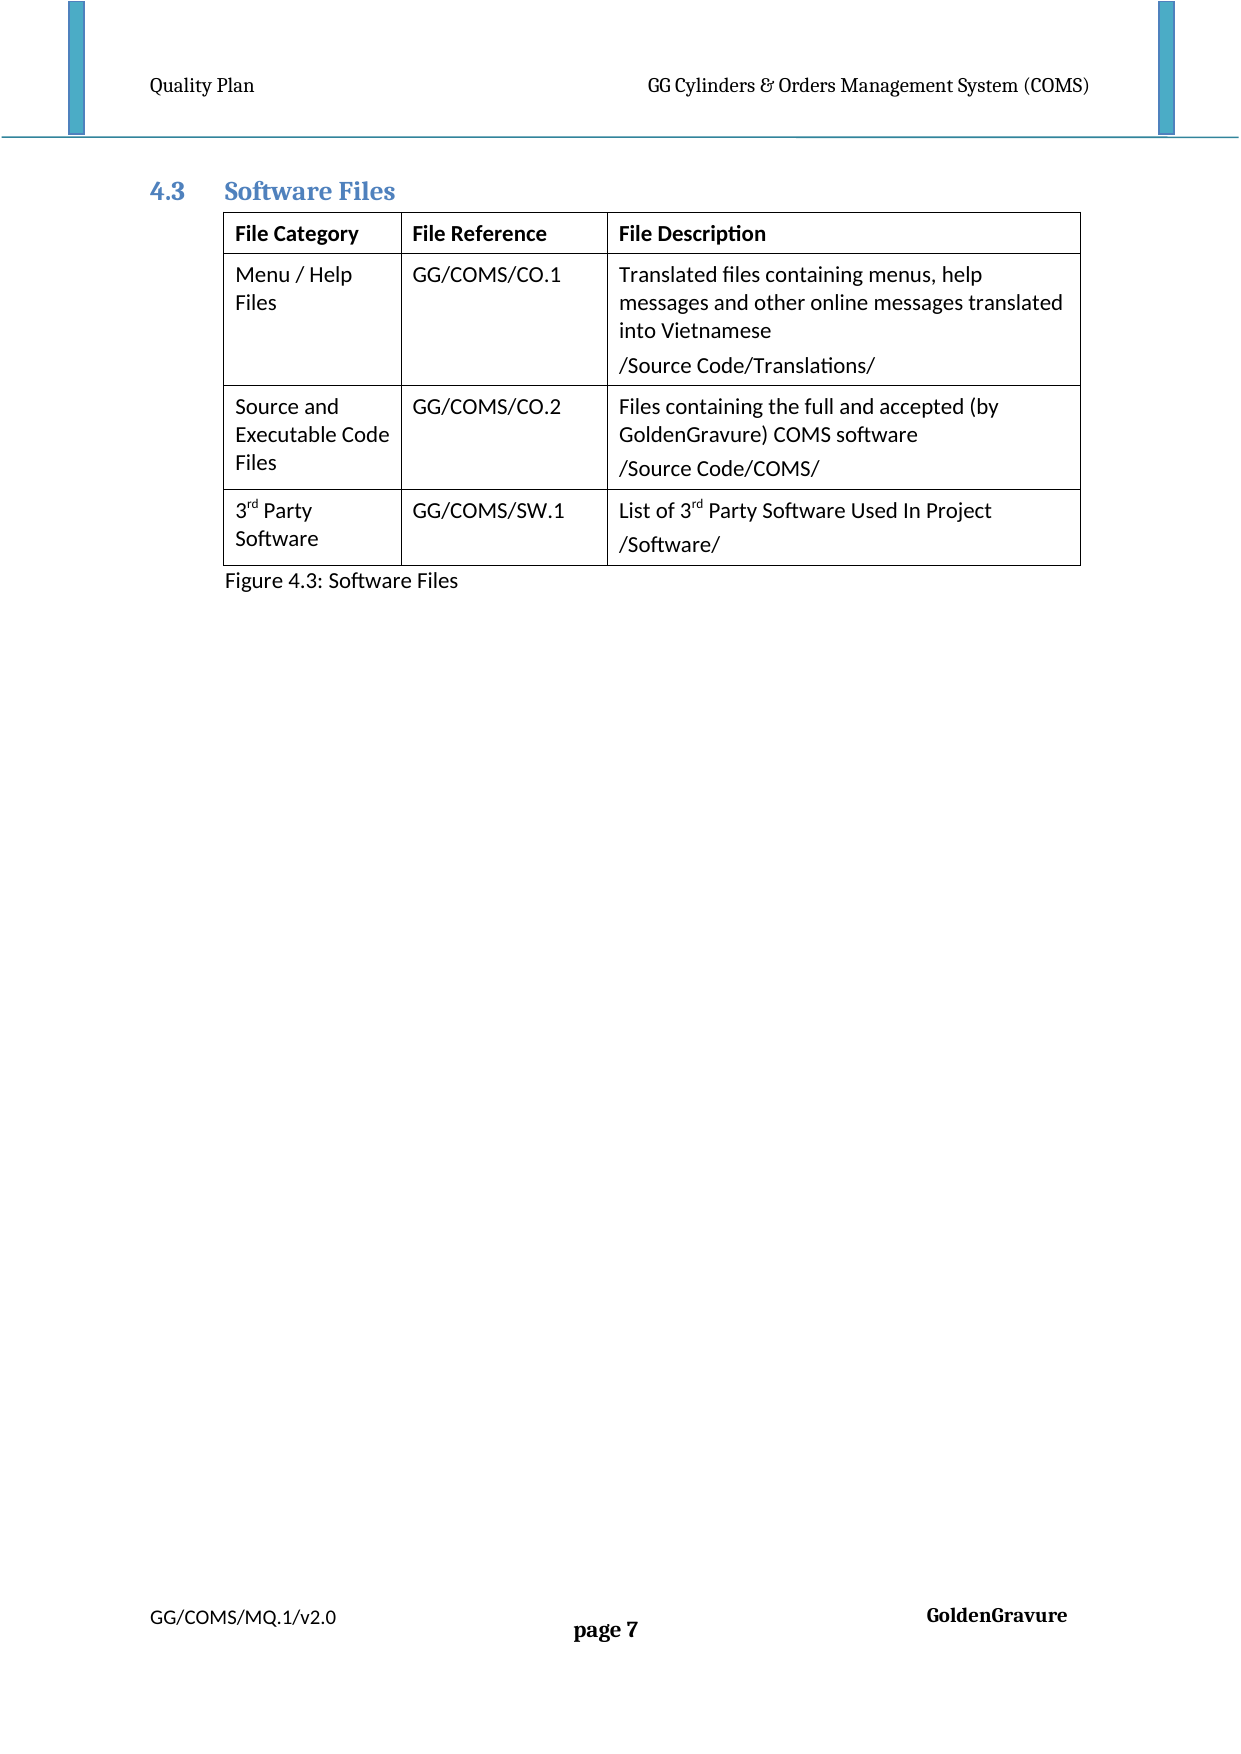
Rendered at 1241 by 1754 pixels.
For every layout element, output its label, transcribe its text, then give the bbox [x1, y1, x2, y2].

text Figure 4.3: Software Files [150, 566, 1090, 594]
table_cell List of 3rd Party Software Used In Project /Software/ [608, 490, 1080, 565]
table_cell Files containing the full and accepted (by GoldenGravure) COMS software /Source Code/COMS/ [608, 386, 1080, 489]
table_cell Translated files containing menus, help messages and other online messages translated into Vietnamese /Source Code/Translations/ [608, 254, 1080, 385]
table_header File Category [224, 213, 401, 253]
subtitle 4.3 Software Files [150, 176, 1090, 207]
table_cell GG/COMS/CO.2 [402, 386, 607, 489]
table_cell Source and Executable Code Files [224, 386, 401, 489]
table_cell 3rd Party Software [224, 490, 401, 565]
table_cell GG/COMS/CO.1 [402, 254, 607, 385]
table_header File Description [608, 213, 1080, 253]
table_cell Menu / Help Files [224, 254, 401, 385]
table_header File Reference [402, 213, 607, 253]
table_cell GG/COMS/SW.1 [402, 490, 607, 565]
